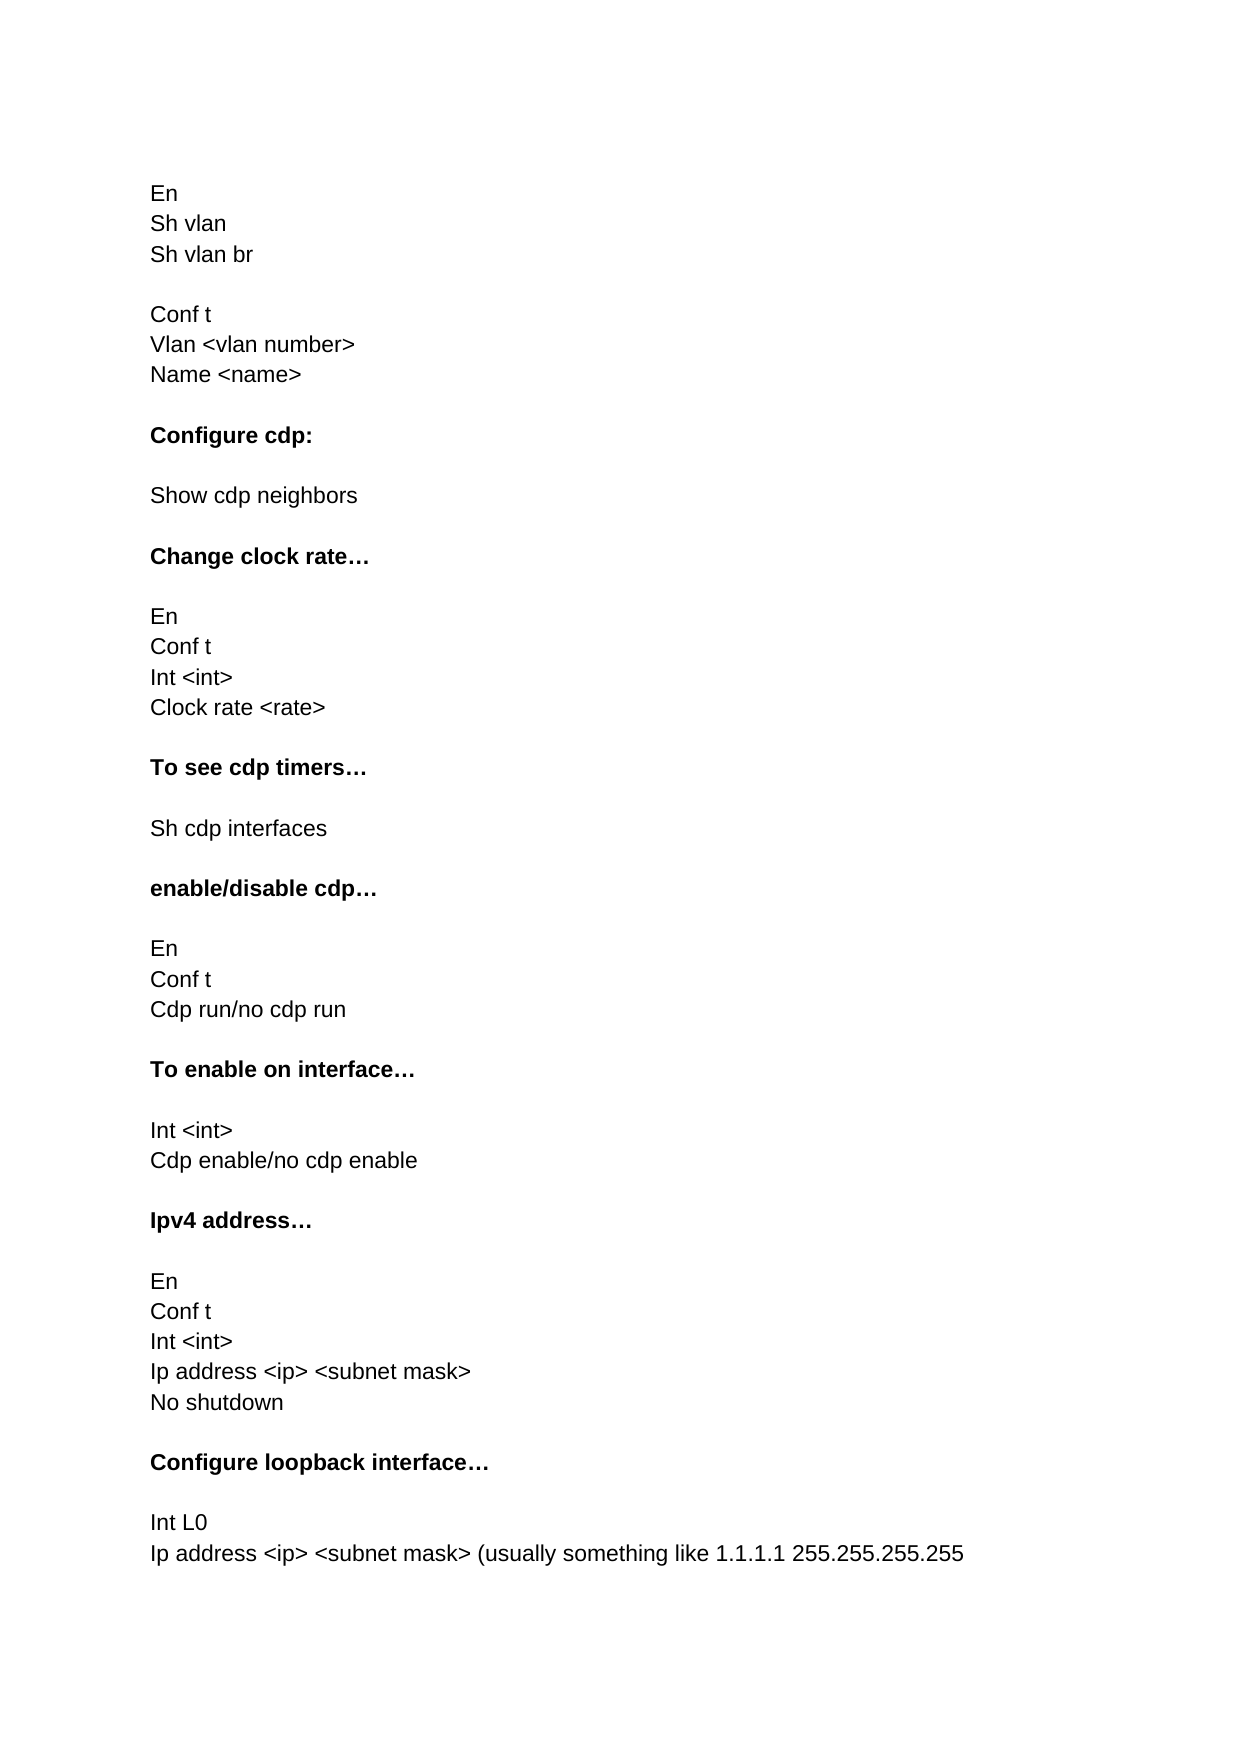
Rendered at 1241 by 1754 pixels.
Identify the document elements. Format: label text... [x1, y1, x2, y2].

text Name <name> [150, 361, 1090, 388]
text Conf t [150, 301, 1090, 327]
text Int <int> [150, 1328, 1090, 1354]
text Configure cdp: [150, 422, 1090, 448]
text Conf t [150, 1298, 1090, 1324]
text En [150, 1268, 1090, 1294]
text Sh cdp interfaces [150, 814, 1090, 841]
text Conf t [150, 633, 1090, 660]
text Change clock rate… [150, 543, 1090, 569]
text Int <int> [150, 663, 1090, 690]
text Int L0 [150, 1509, 1090, 1536]
text Vlan <vlan number> [150, 331, 1090, 358]
text Configure loopback interface… [150, 1449, 1090, 1475]
text No shutdown [150, 1388, 1090, 1415]
text To enable on interface… [150, 1056, 1090, 1083]
text Conf t [150, 966, 1090, 992]
text Sh vlan br [150, 241, 1090, 267]
text Cdp run/no cdp run [150, 996, 1090, 1022]
text Show cdp neighbors [150, 482, 1090, 509]
text Ip address <ip> <subnet mask> (usually something like 1.1.1.1 255.255.255.255 [150, 1539, 1090, 1566]
text En [150, 935, 1090, 962]
text To see cdp timers… [150, 754, 1090, 781]
text Ipv4 address… [150, 1207, 1090, 1234]
text En [150, 603, 1090, 629]
text Int <int> [150, 1117, 1090, 1143]
text enable/disable cdp… [150, 875, 1090, 901]
text Cdp enable/no cdp enable [150, 1147, 1090, 1173]
text Clock rate <rate> [150, 694, 1090, 720]
text Ip address <ip> <subnet mask> [150, 1358, 1090, 1385]
text Sh vlan [150, 210, 1090, 237]
text En [150, 180, 1090, 207]
